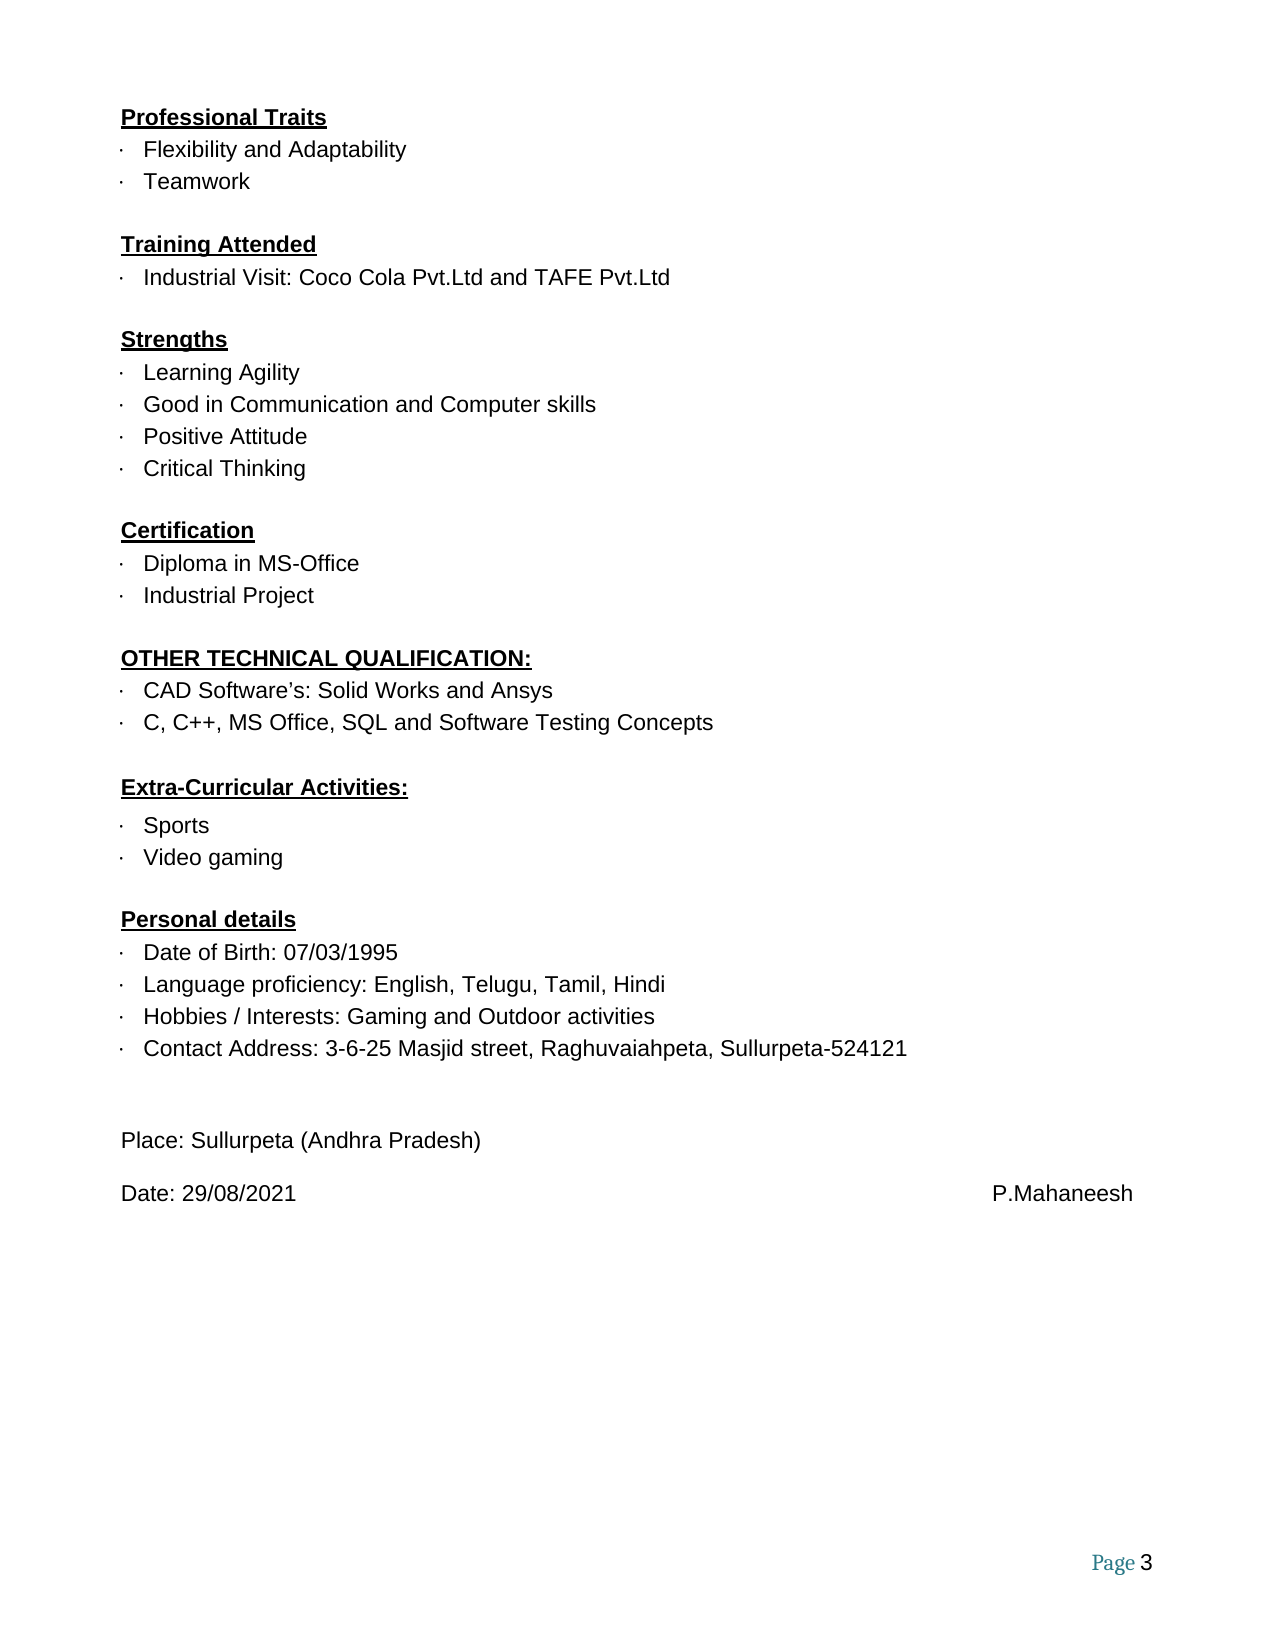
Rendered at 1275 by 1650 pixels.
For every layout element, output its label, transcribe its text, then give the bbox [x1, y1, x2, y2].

list C, C++, MS Office, SQL and Software Testing Concepts [120, 709, 1167, 737]
list Video gaming [120, 843, 1167, 871]
list Contact Address: 3-6-25 Masjid street, Raghuvaiahpeta, Sullurpeta-524121 [120, 1035, 1167, 1062]
text Place: Sullurpeta (Andhra Pradesh) [121, 1127, 1167, 1153]
list Flexibility and Adaptability [120, 136, 1167, 163]
list Language proficiency: English, Telugu, Tamil, Hindi [120, 971, 1167, 998]
list Industrial Visit: Coco Cola Pvt.Ltd and TAFE Pvt.Ltd [120, 263, 1167, 291]
list Date of Birth: 07/03/1995 [120, 939, 1167, 966]
subtitle OTHER TECHNICAL QUALIFICATION: [121, 645, 1167, 671]
list Hobbies / Interests: Gaming and Outdoor activities [120, 1003, 1167, 1030]
list Positive Attitude [120, 423, 1167, 450]
subtitle Professional Traits [121, 103, 1167, 130]
list Good in Communication and Computer skills [120, 391, 1167, 418]
list Industrial Project [120, 582, 1167, 609]
subtitle Strengths [121, 326, 1167, 352]
list Sports [120, 812, 1167, 839]
subtitle Training Attended [121, 231, 1167, 257]
subtitle Extra-Curricular Activities: [121, 774, 1167, 800]
list Critical Thinking [120, 455, 1167, 482]
subtitle Personal details [121, 906, 1167, 932]
list Teamwork [120, 168, 1167, 195]
list CAD Software’s: Solid Works and Ansys [120, 677, 1167, 705]
list Learning Agility [120, 359, 1167, 386]
text Date: 29/08/2021 P.Mahaneesh [121, 1180, 1167, 1206]
list Diploma in MS-Office [120, 550, 1167, 577]
subtitle Certification [121, 517, 1167, 544]
